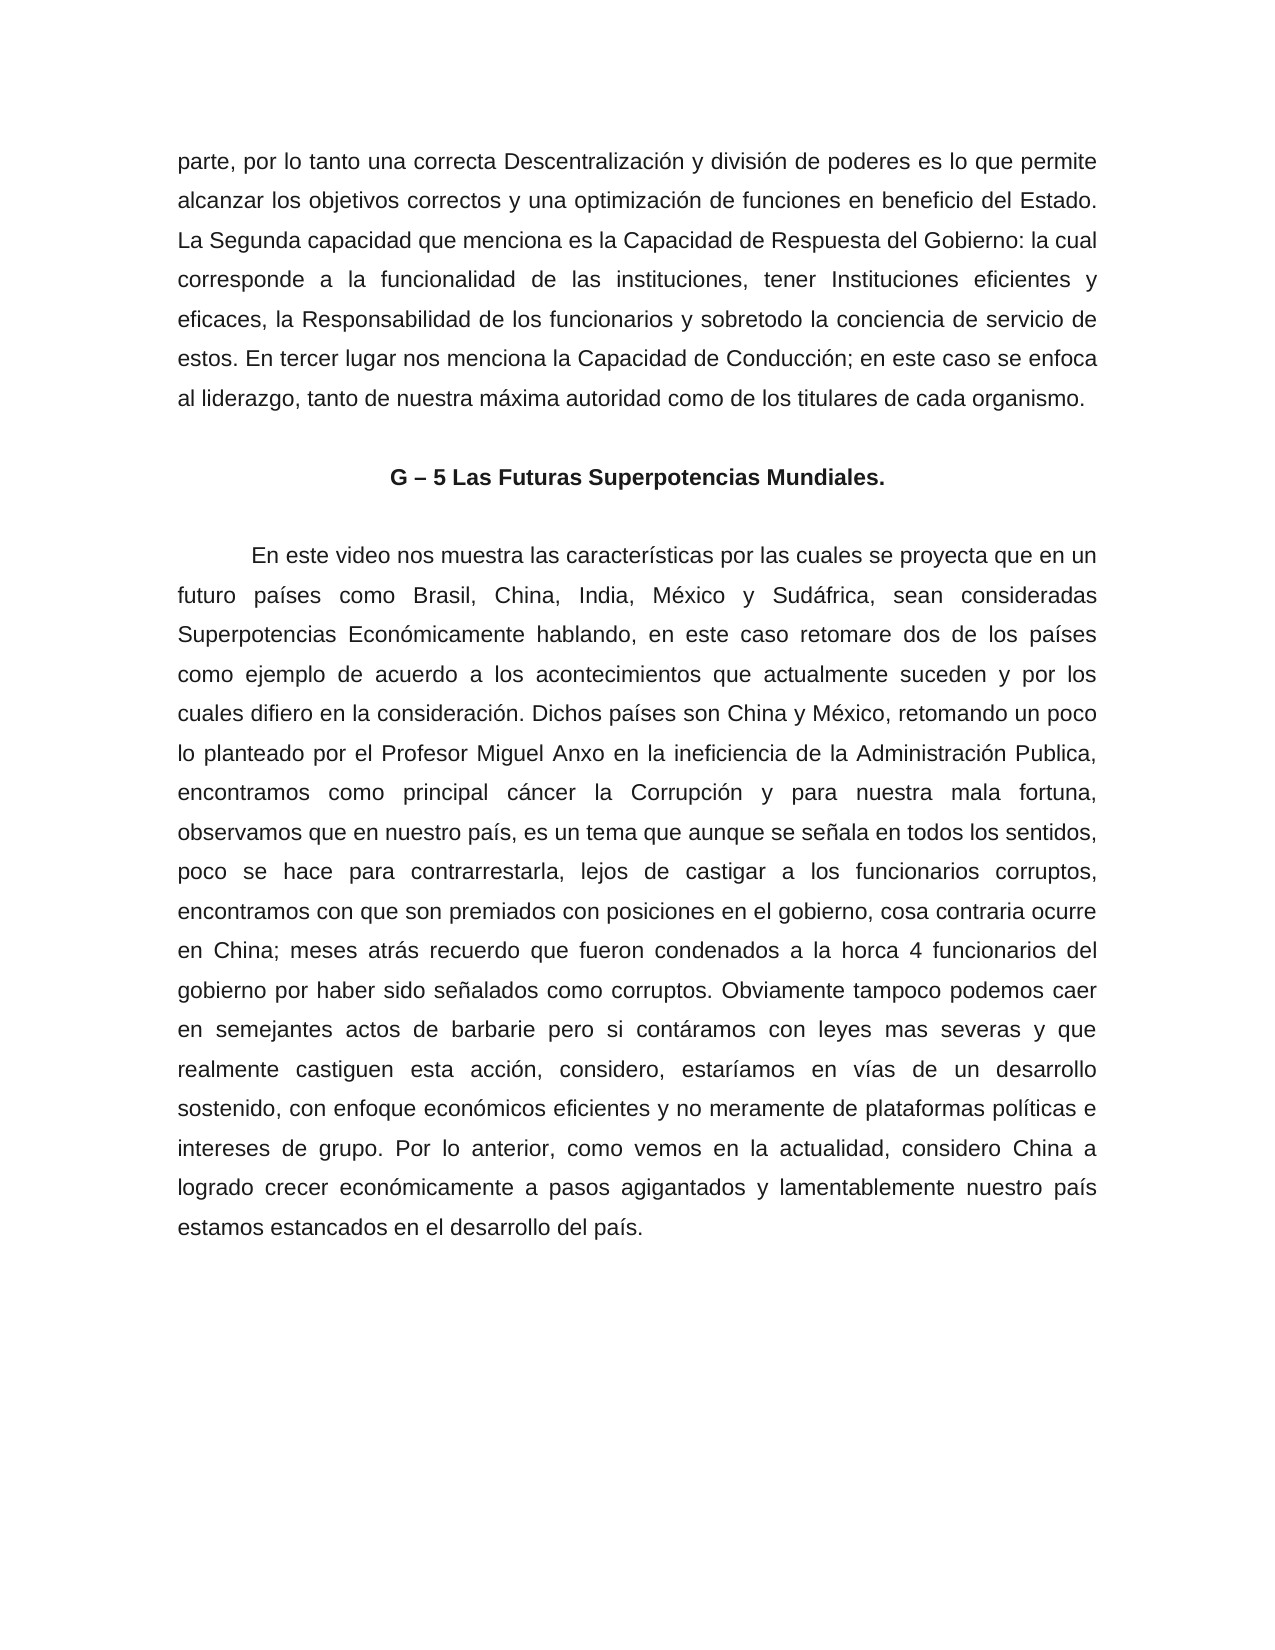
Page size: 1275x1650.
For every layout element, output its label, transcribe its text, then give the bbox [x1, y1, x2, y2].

text G – 5 Las Futuras Superpotencias Mundiales. [177, 463, 1098, 490]
text En este video nos muestra las características por las cuales se proyecta que en un futuro países como Brasil, China, India, México y Sudáfrica, sean consideradas Superpotencias Económicamente hablando, en este caso retomare dos de los países como ejemplo de acuerdo a los acontecimientos que actualmente suceden y por los cuales difiero en la consideración. Dichos países son China y México, retomando un poco lo planteado por el Profesor Miguel Anxo en la ineficiencia de la Administración Publica, encontramos como principal cáncer la Corrupción y para nuestra mala fortuna, observamos que en nuestro país, es un tema que aunque se señala en todos los sentidos, poco se hace para contrarrestarla, lejos de castigar a los funcionarios corruptos, encontramos con que son premiados con posiciones en el gobierno, cosa contraria ocurre en China; meses atrás recuerdo que fueron condenados a la horca 4 funcionarios del gobierno por haber sido señalados como corruptos. Obviamente tampoco podemos caer en semejantes actos de barbarie pero si contáramos con leyes mas severas y que realmente castiguen esta acción, considero, estaríamos en vías de un desarrollo sostenido, con enfoque económicos eficientes y no meramente de plataformas políticas e intereses de grupo. Por lo anterior, como vemos en la actualidad, considero China a logrado crecer económicamente a pasos agigantados y lamentablemente nuestro país estamos estancados en el desarrollo del país. [177, 542, 1098, 1240]
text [177, 148, 1098, 411]
